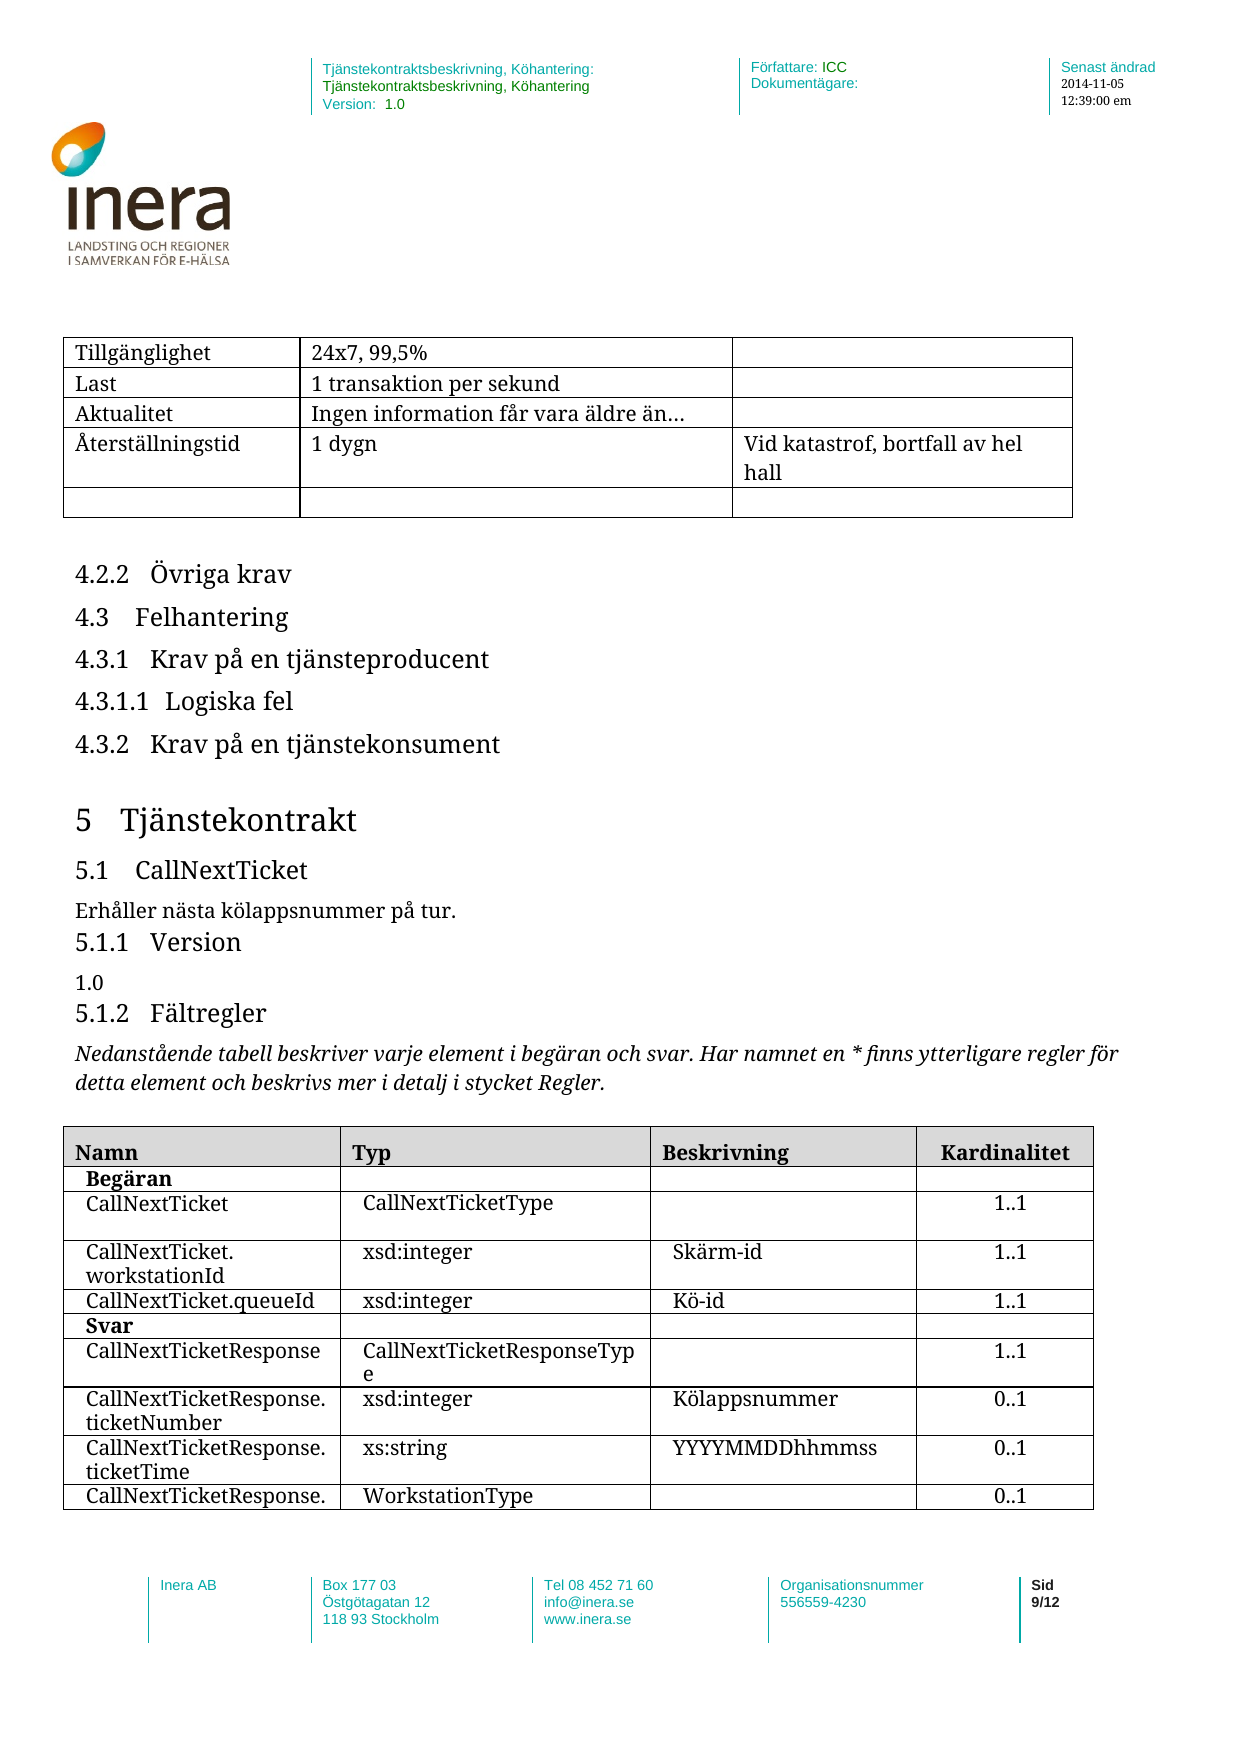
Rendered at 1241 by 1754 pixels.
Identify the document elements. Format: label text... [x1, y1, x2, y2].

table_cell [733, 338, 1072, 367]
table_cell 1..1 [917, 1339, 1093, 1386]
subtitle Krav på en tjänstekonsument [75, 726, 1165, 760]
table_cell [733, 398, 1072, 427]
table_cell [341, 1314, 650, 1338]
table_cell CallNextTicketResponse.workstation [64, 1485, 340, 1509]
table_cell 0..1 [917, 1485, 1093, 1509]
subtitle Övriga krav [75, 557, 1165, 591]
text Nedanstående tabell beskriver varje element i begäran och svar. Har namnet en * finns ytterligare regler för detta element och beskrivs mer i detalj i stycket Regler. [75, 1038, 1165, 1097]
subtitle Fältregler [75, 996, 1165, 1030]
table_cell 0..1 [917, 1436, 1093, 1484]
text 1.0 [75, 967, 1165, 996]
table_cell xsd:integer [341, 1241, 650, 1288]
subtitle Version [75, 924, 1165, 959]
table_header Namn [64, 1127, 340, 1166]
table_cell 0..1 [917, 1388, 1093, 1435]
table_cell CallNextTicket.queueId [64, 1290, 340, 1313]
table_cell Svar [64, 1314, 340, 1338]
table_cell CallNextTicket. workstationId [64, 1241, 340, 1288]
table_cell WorkstationType [341, 1485, 650, 1509]
table_cell CallNextTicketResponseType [341, 1339, 650, 1386]
table_cell Skärm-id [651, 1241, 916, 1288]
table_cell 1 dygn [301, 428, 732, 487]
table_cell 24x7, 99,5% [301, 338, 732, 367]
table_cell [651, 1485, 916, 1509]
table_cell xs:string [341, 1436, 650, 1484]
table_cell CallNextTicket [64, 1192, 340, 1240]
table_header Typ [341, 1127, 650, 1166]
table_cell 1 transaktion per sekund [301, 368, 732, 397]
subtitle Krav på en tjänsteproducent [75, 642, 1165, 676]
table_cell [64, 488, 299, 517]
table_cell [733, 488, 1072, 517]
table_cell [651, 1167, 916, 1191]
subtitle Felhantering [75, 599, 1165, 633]
table_cell 1..1 [917, 1290, 1093, 1313]
table_cell Vid katastrof, bortfall av hel hall [733, 428, 1072, 487]
table_cell 1..1 [917, 1241, 1093, 1288]
table_header Beskrivning [651, 1127, 916, 1166]
table_cell [301, 488, 732, 517]
table_cell Tillgänglighet [64, 338, 299, 367]
table_cell [651, 1314, 916, 1338]
picture [51, 122, 230, 265]
table_cell CallNextTicketType [341, 1192, 650, 1240]
table_cell 1..1 [917, 1192, 1093, 1240]
table_cell Ingen information får vara äldre än… [301, 398, 732, 427]
subtitle CallNextTicket [75, 853, 1165, 887]
text Erhåller nästa kölappsnummer på tur. [75, 895, 1165, 924]
subtitle Logiska fel [75, 684, 1165, 718]
table_cell Kö-id [651, 1290, 916, 1313]
table_cell Aktualitet [64, 398, 299, 427]
table_cell CallNextTicketResponse.ticketTime [64, 1436, 340, 1484]
table_cell [341, 1167, 650, 1191]
table_cell [651, 1339, 916, 1386]
table_cell CallNextTicketResponse [64, 1339, 340, 1386]
table_cell xsd:integer [341, 1388, 650, 1435]
table_cell Kölappsnummer [651, 1388, 916, 1435]
table_cell xsd:integer [341, 1290, 650, 1313]
table_cell [733, 368, 1072, 397]
table_cell [917, 1167, 1093, 1191]
subtitle Tjänstekontrakt [75, 798, 1165, 841]
table_cell [917, 1314, 1093, 1338]
table_cell [651, 1192, 916, 1240]
table_cell Begäran [64, 1167, 340, 1191]
table_cell CallNextTicketResponse.ticketNumber [64, 1388, 340, 1435]
table_cell Återställningstid [64, 428, 299, 487]
table_header Kardinalitet [917, 1127, 1093, 1166]
table_cell Last [64, 368, 299, 397]
table_cell YYYYMMDDhhmmss [651, 1436, 916, 1484]
